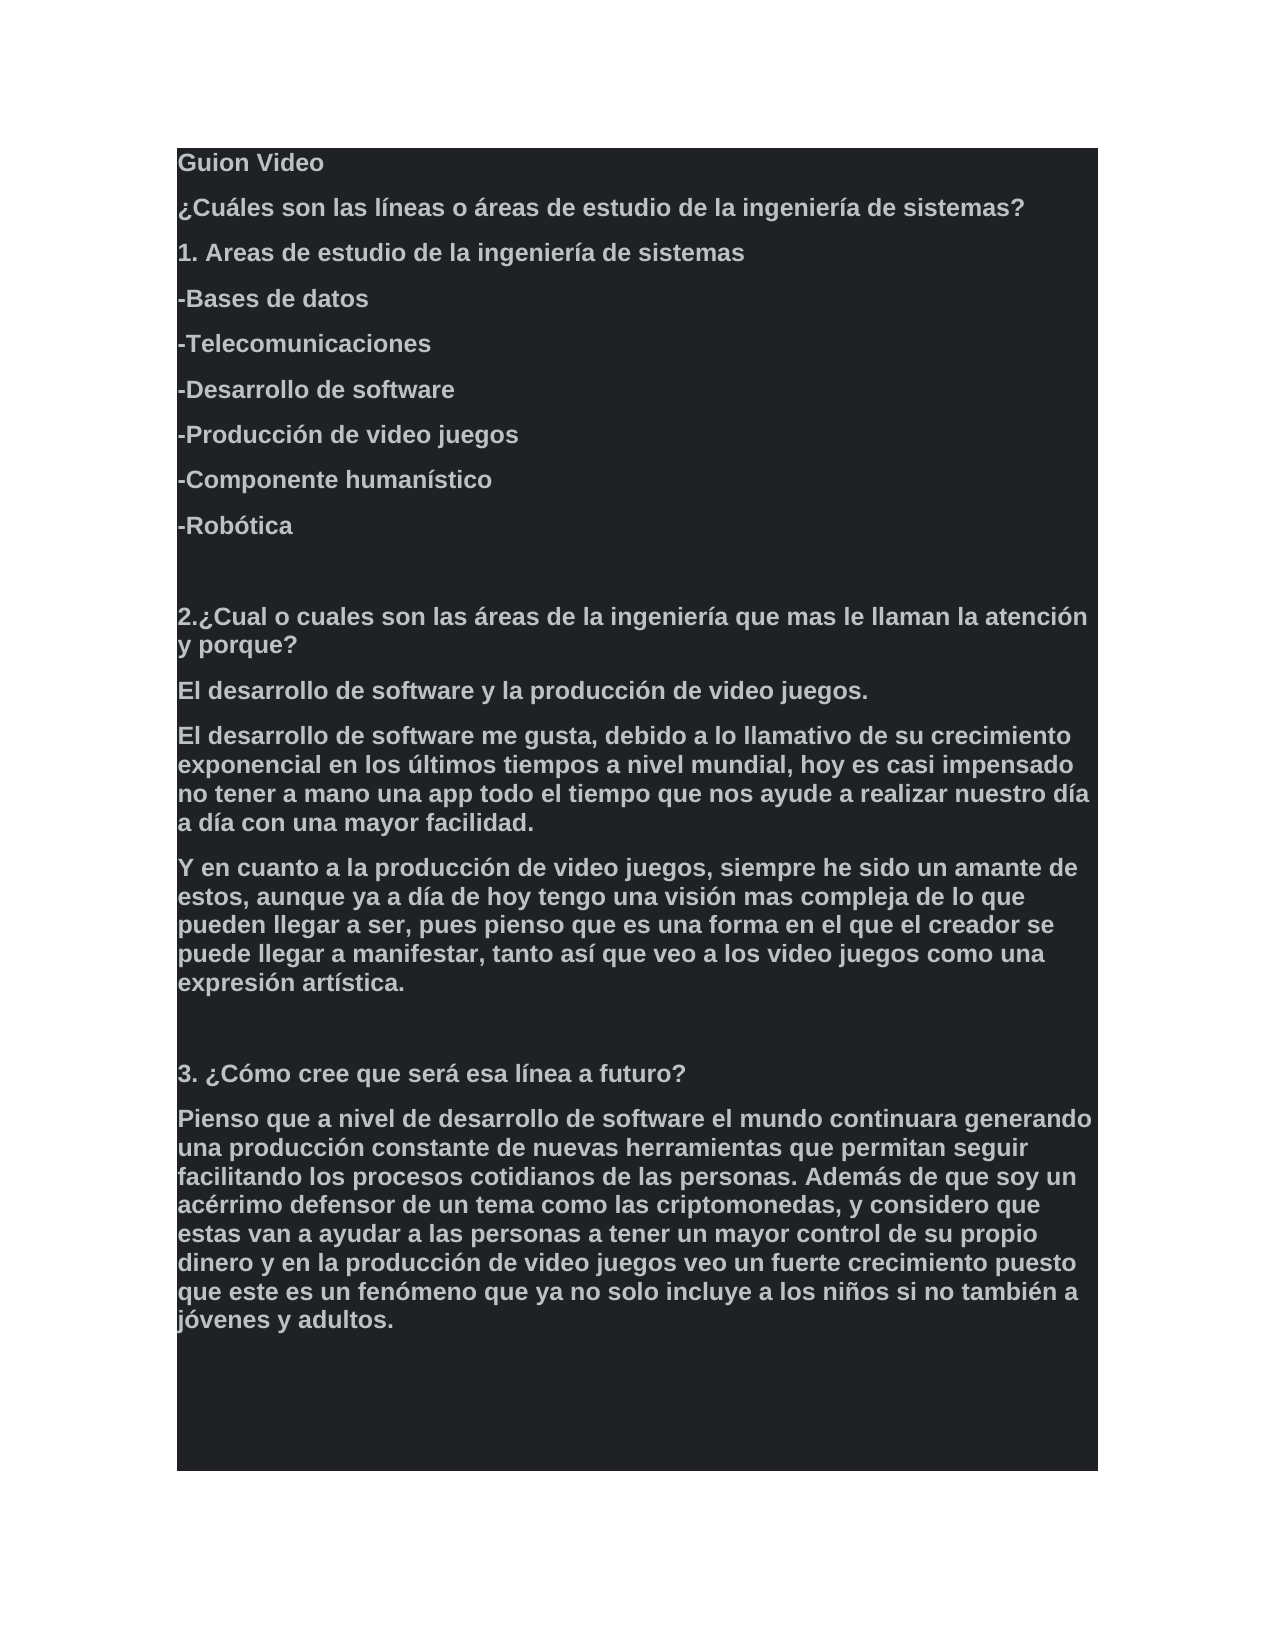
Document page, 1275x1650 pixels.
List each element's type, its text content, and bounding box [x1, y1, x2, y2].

text Pienso que a nivel de desarrollo de software el mundo continuara generando una producción constante de nuevas herramientas que permitan seguir facilitando los procesos cotidianos de las personas. Además de que soy un acérrimo defensor de un tema como las criptomonedas, y considero que estas van a ayudar a las personas a tener un mayor control de su propio dinero y en la producción de video juegos veo un fuerte crecimiento puesto que este es un fenómeno que ya no solo incluye a los niños si no también a jóvenes y adultos. [177, 1104, 1098, 1334]
text ¿Cuáles son las líneas o áreas de estudio de la ingeniería de sistemas? [177, 193, 1098, 222]
text -Bases de datos [177, 284, 1098, 313]
text 1. Areas de estudio de la ingeniería de sistemas [177, 238, 1098, 267]
text -Telecomunicaciones [177, 329, 1098, 358]
text Y en cuanto a la producción de video juegos, siempre he sido un amante de estos, aunque ya a día de hoy tengo una visión mas compleja de lo que pueden llegar a ser, pues pienso que es una forma en el que el creador se puede llegar a manifestar, tanto así que veo a los video juegos como una expresión artística. [177, 853, 1098, 997]
text 2.¿Cual o cuales son las áreas de la ingeniería que mas le llaman la atención y porque? [177, 602, 1098, 659]
text El desarrollo de software y la producción de video juegos. [177, 676, 1098, 705]
text Guion Video [177, 148, 1098, 176]
text -Componente humanístico [177, 466, 1098, 494]
text 3. ¿Cómo cree que será esa línea a futuro? [177, 1059, 1098, 1088]
text El desarrollo de software me gusta, debido a lo llamativo de su crecimiento exponencial en los últimos tiempos a nivel mundial, hoy es casi impensado no tener a mano una app todo el tiempo que nos ayude a realizar nuestro día a día con una mayor facilidad. [177, 721, 1098, 836]
text -Robótica [177, 511, 1098, 540]
text -Producción de video juegos [177, 420, 1098, 449]
text -Desarrollo de software [177, 375, 1098, 403]
